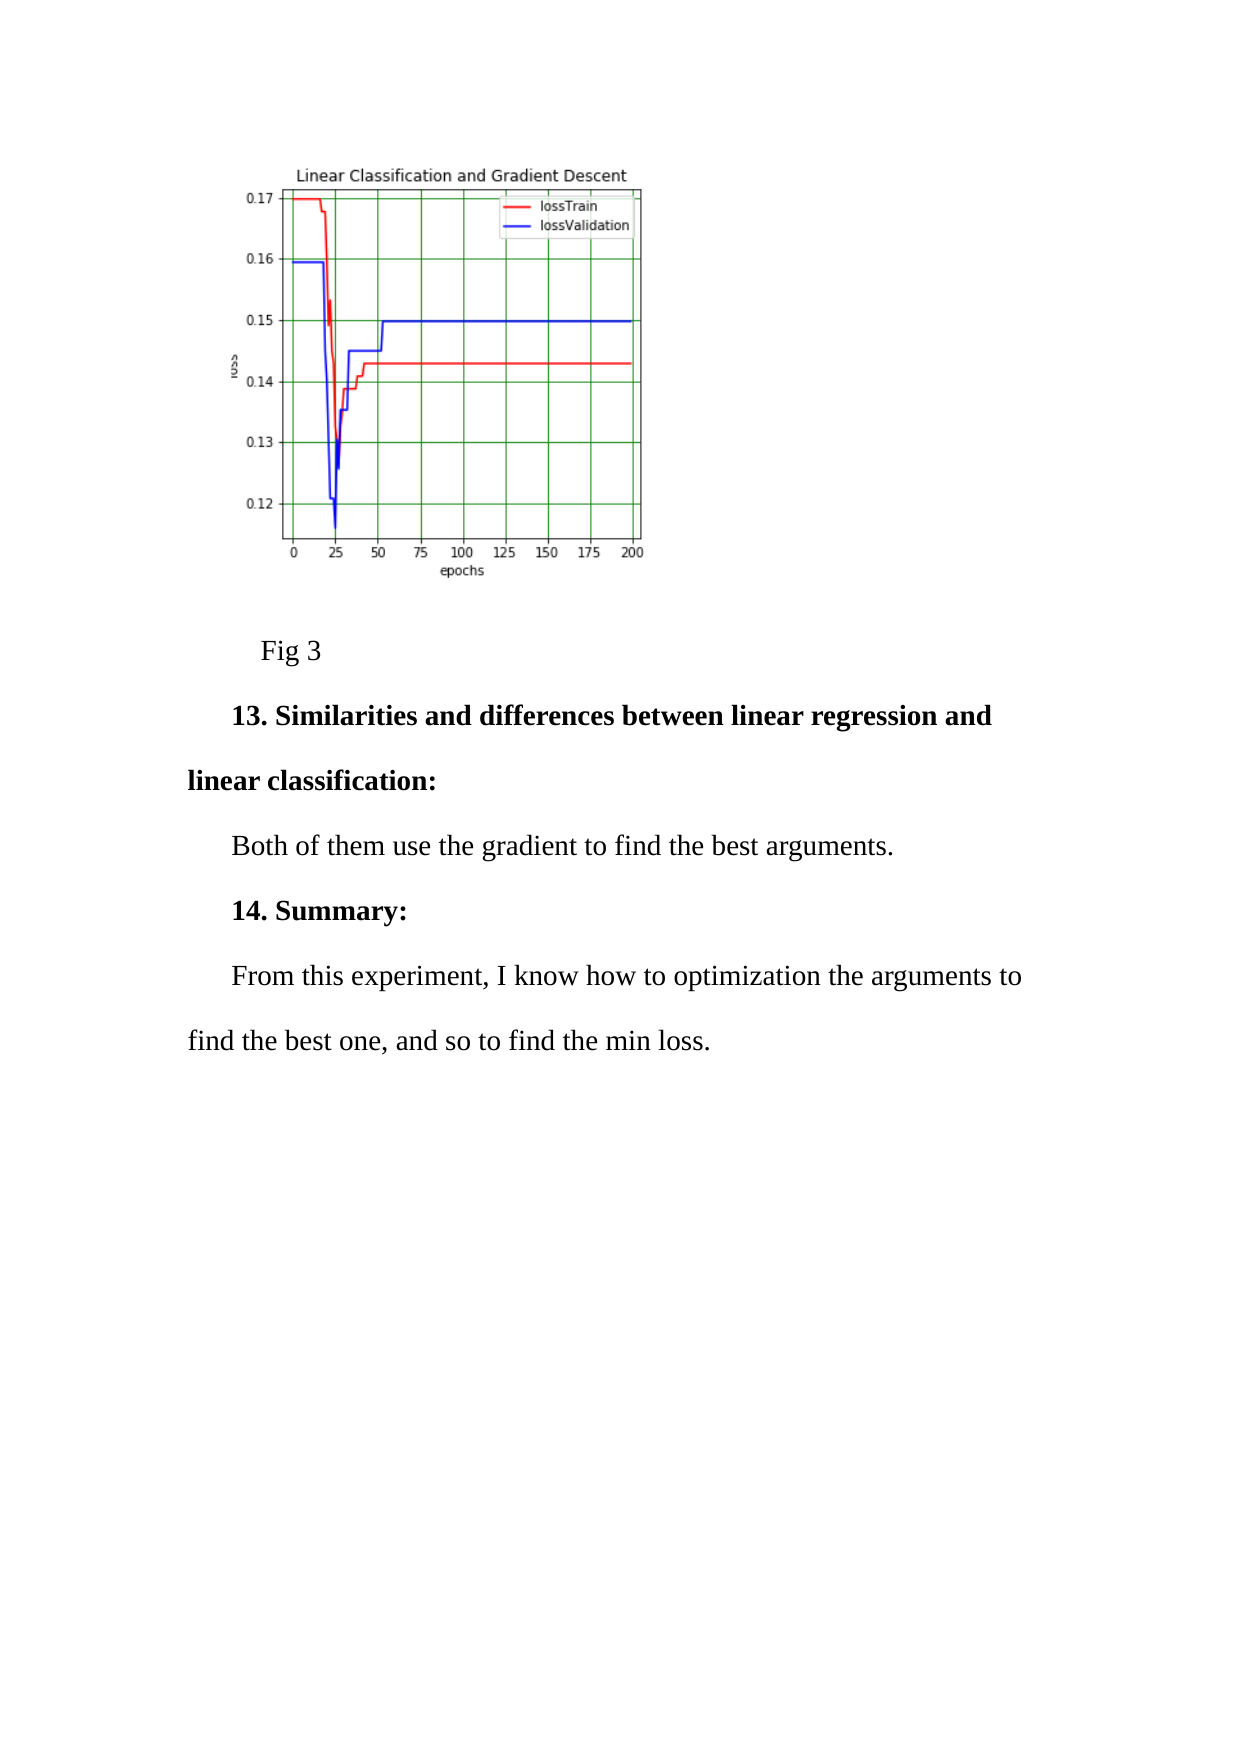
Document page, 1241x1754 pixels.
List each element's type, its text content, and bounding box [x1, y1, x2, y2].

text Fig 3 [187, 617, 1053, 682]
text Both of them use the gradient to find the best arguments. [187, 812, 1053, 877]
text 13. Similarities and differences between linear regression and linear classification: [187, 682, 1053, 812]
text From this experiment, I know how to optimization the arguments to find the best one, and so to find the min loss. [187, 942, 1053, 1072]
picture [231, 162, 684, 587]
text 14. Summary: [187, 877, 1053, 942]
